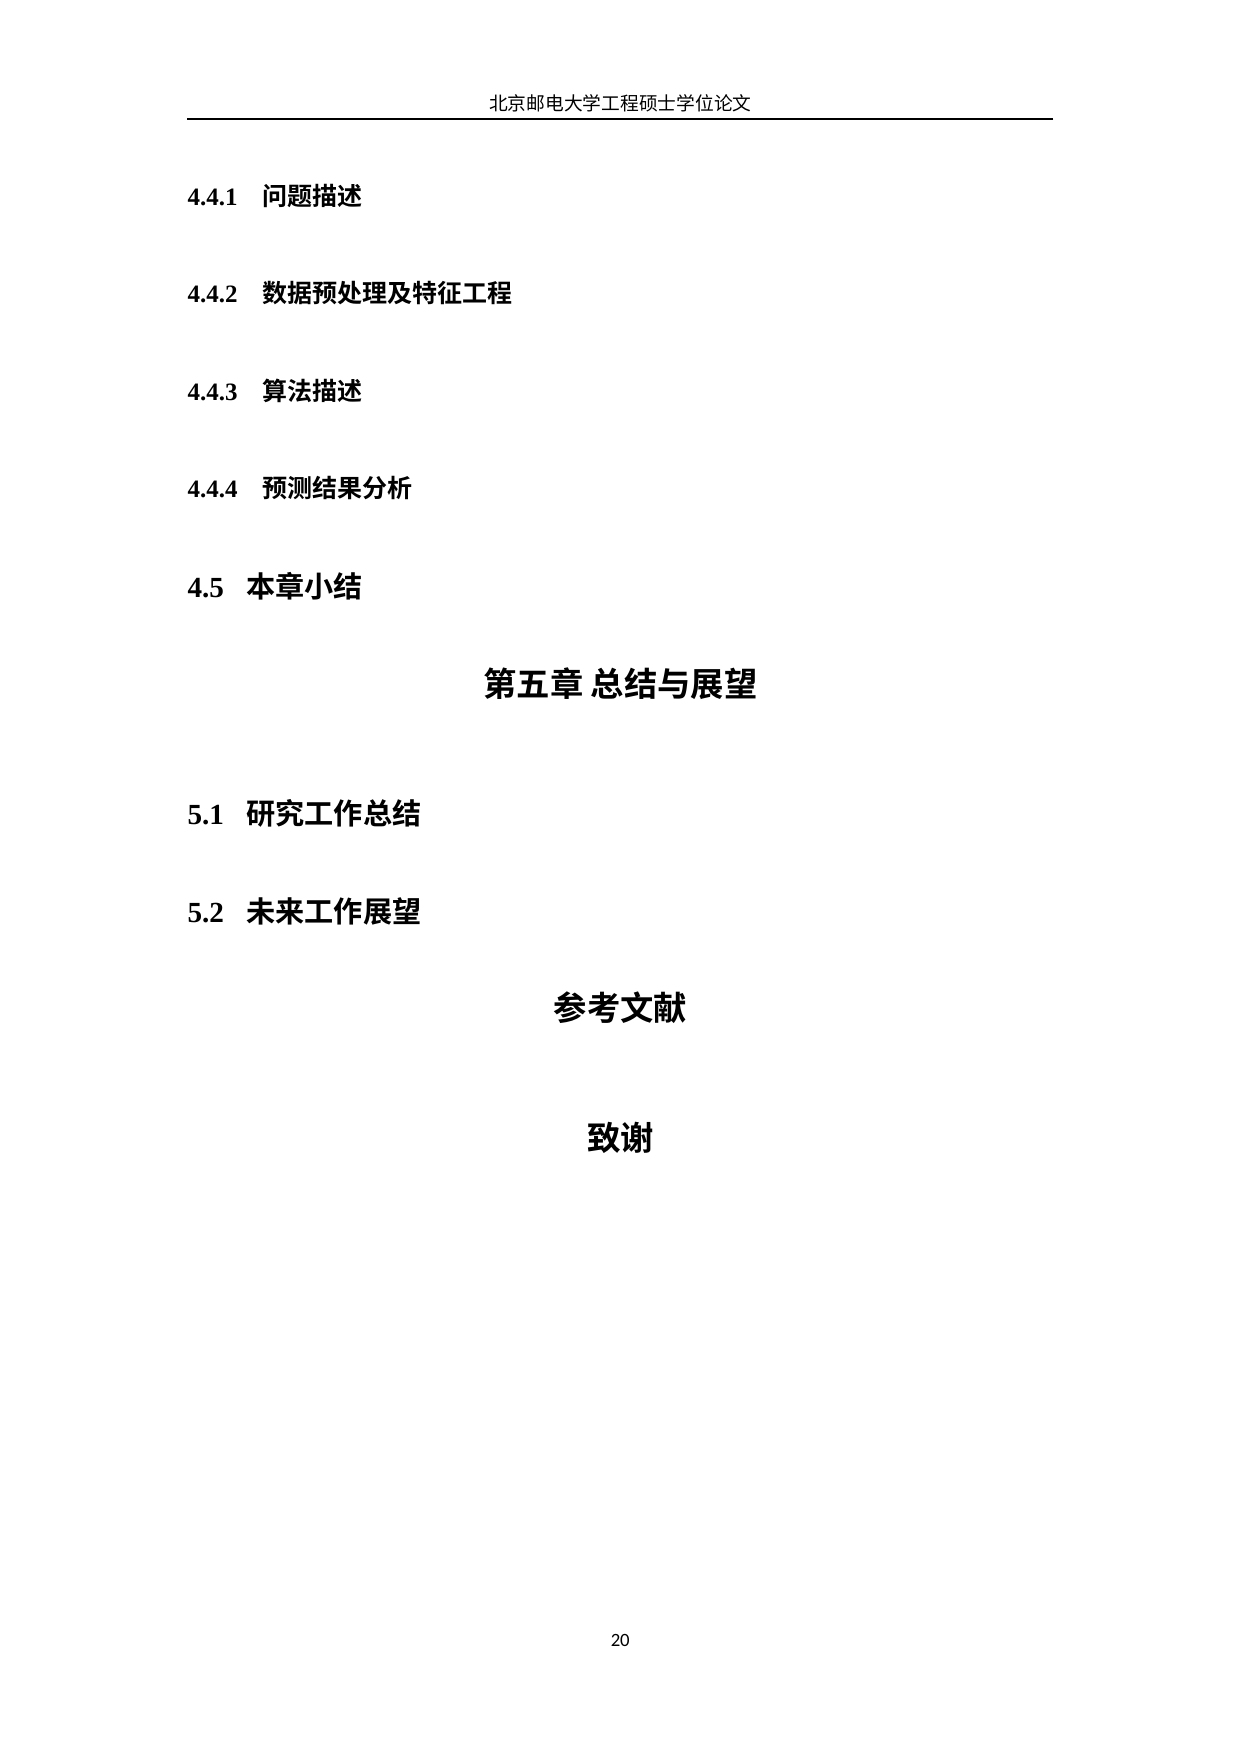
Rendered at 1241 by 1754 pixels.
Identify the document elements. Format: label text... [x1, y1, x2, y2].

list 致谢 [187, 1104, 1053, 1169]
list 第五章 总结与展望 [187, 649, 1053, 714]
list 参考文献 [187, 974, 1053, 1039]
text 未来工作展望 [187, 877, 1053, 942]
list 算法描述 [187, 357, 1053, 422]
list 数据预处理及特征工程 [187, 259, 1053, 324]
text 研究工作总结 [187, 779, 1053, 844]
list 预测结果分析 [187, 454, 1053, 519]
text 本章小结 [187, 552, 1053, 617]
list 问题描述 [187, 162, 1053, 227]
